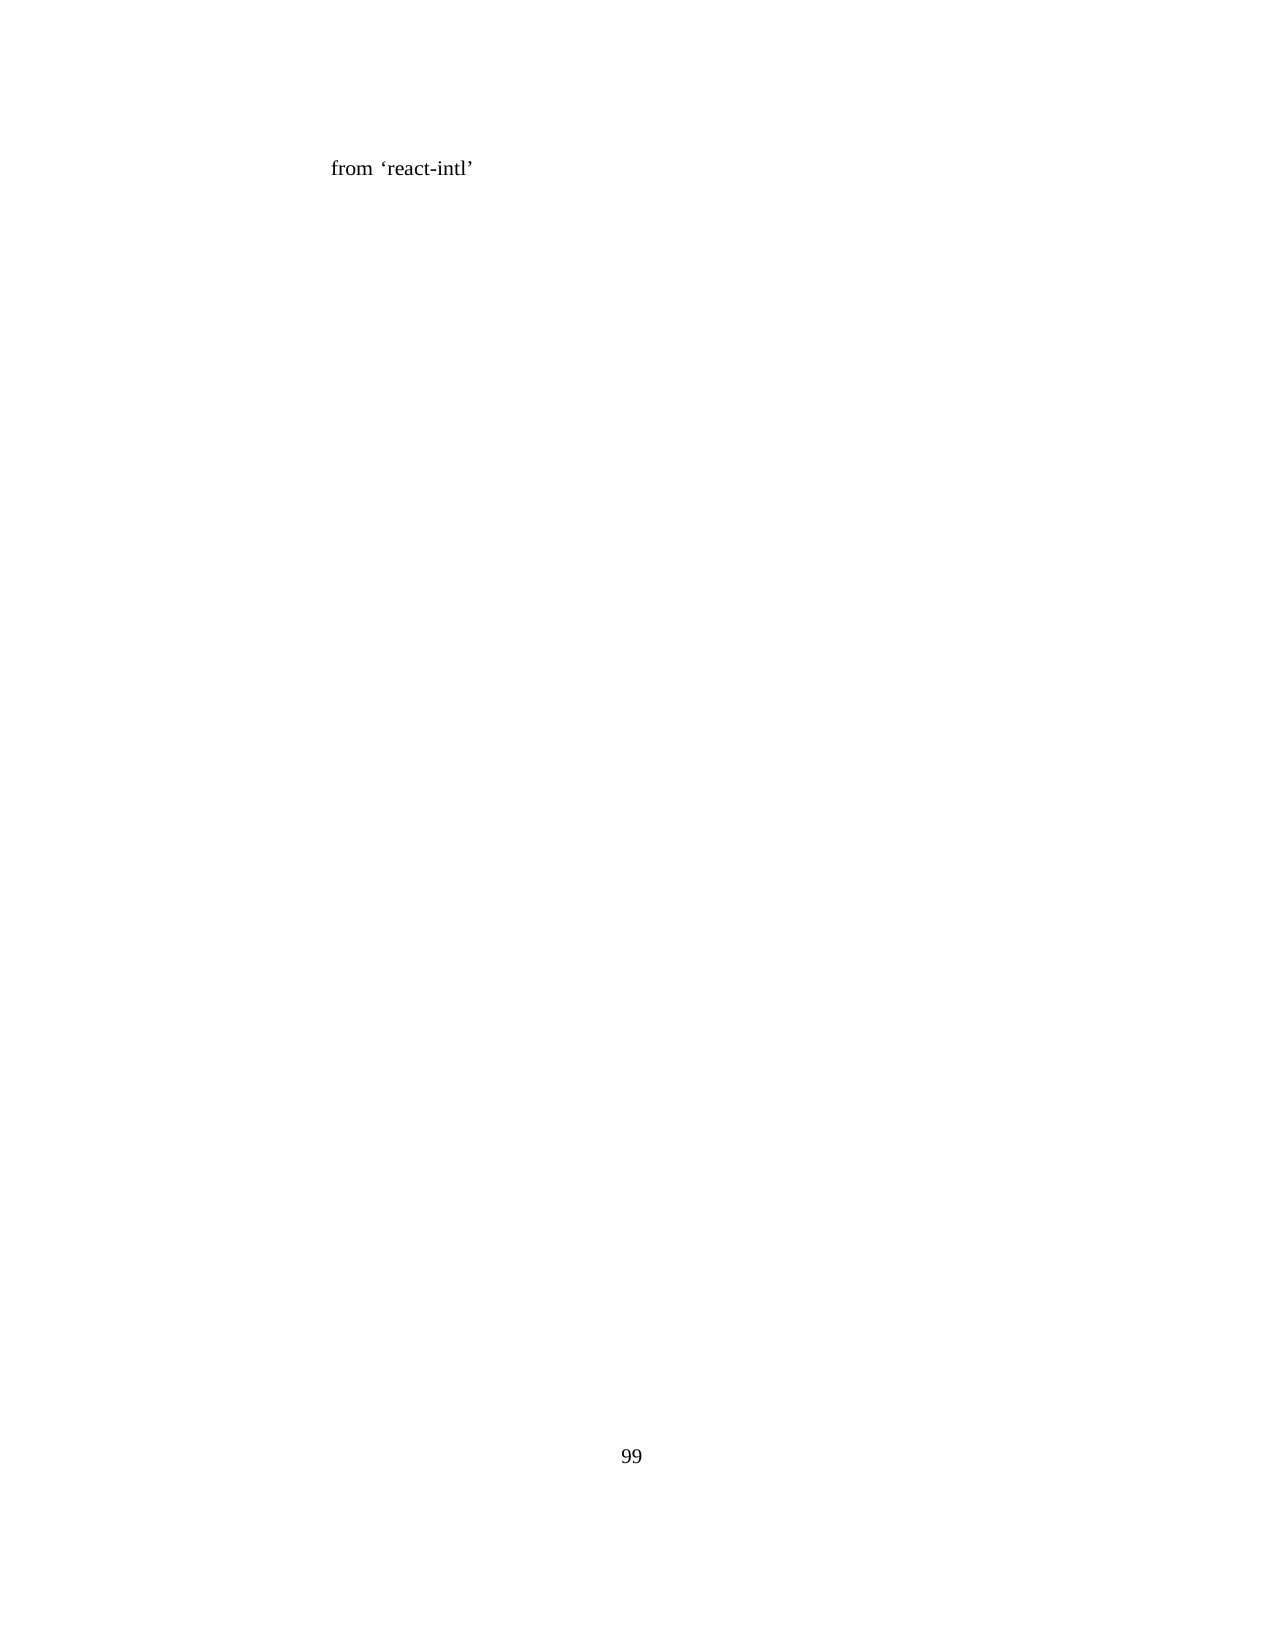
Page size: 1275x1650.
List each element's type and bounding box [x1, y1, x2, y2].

text [326, 156, 999, 180]
